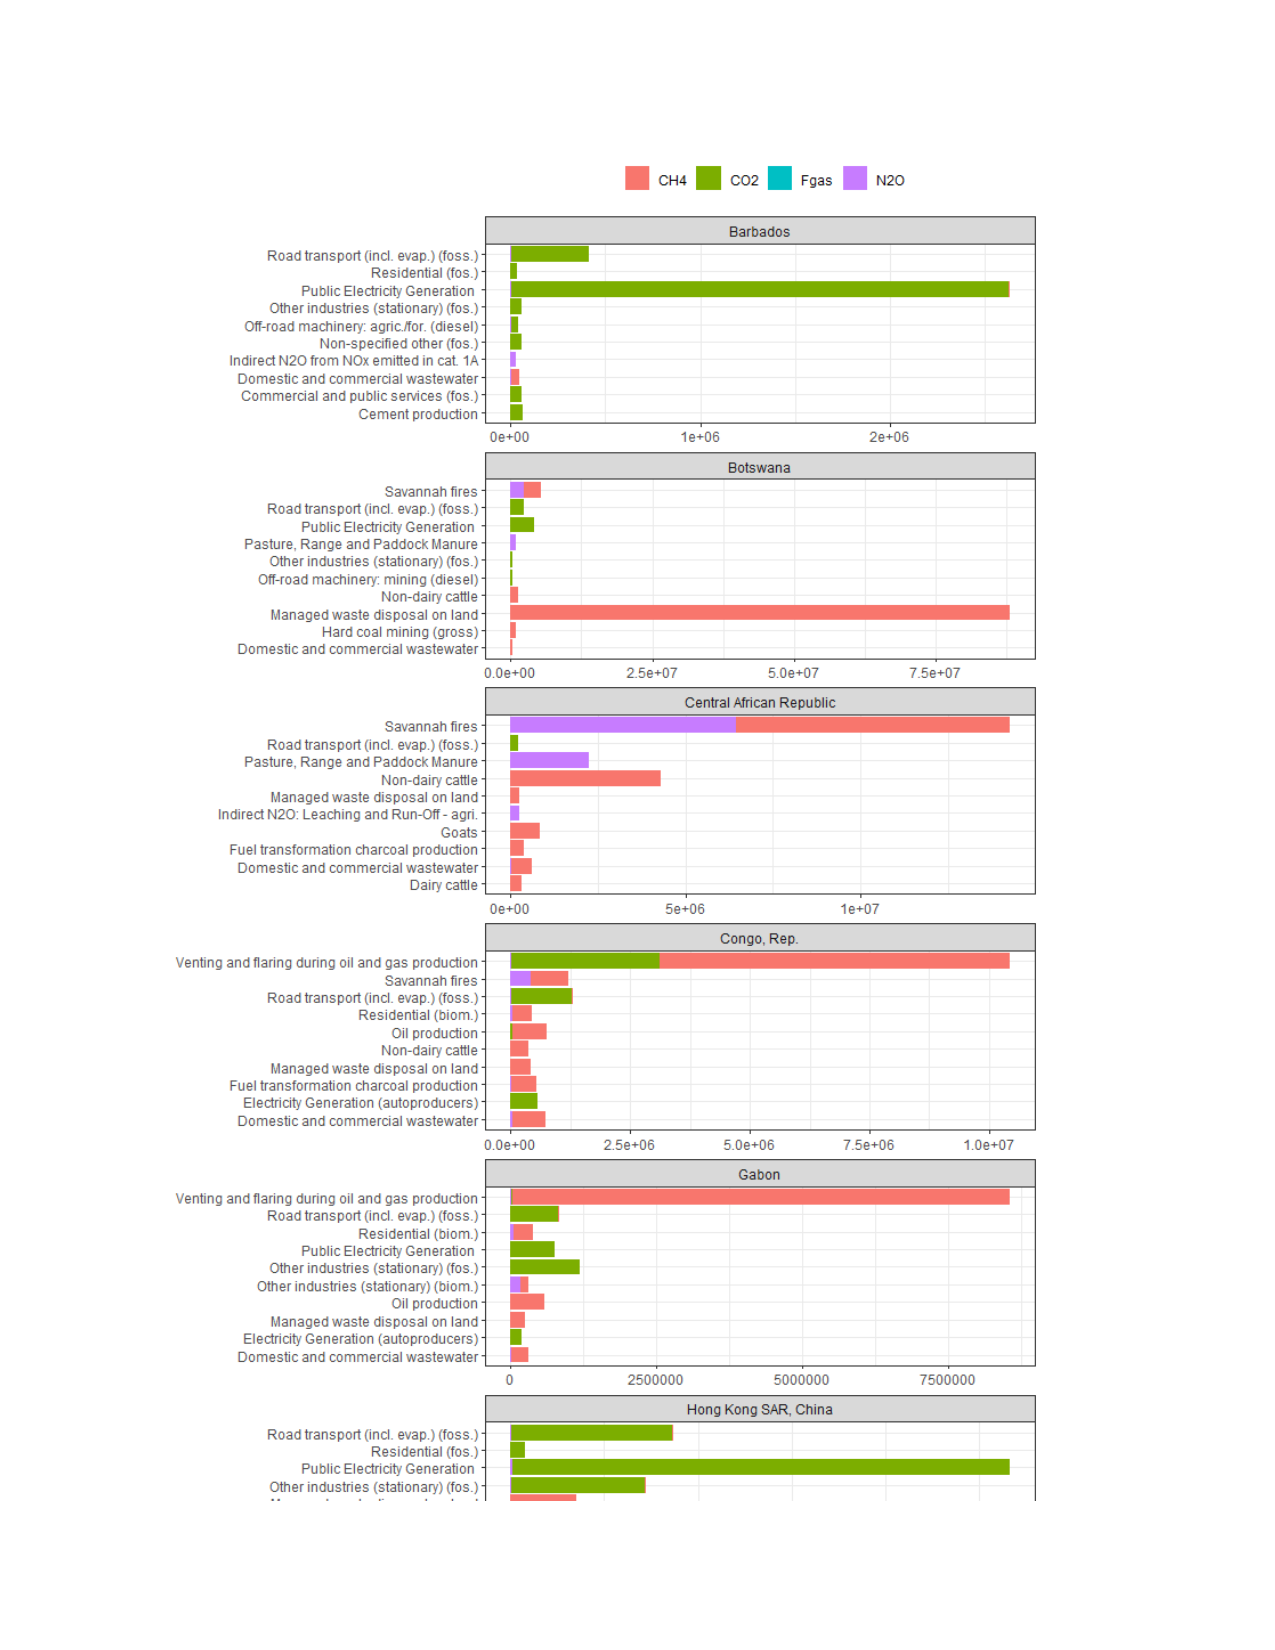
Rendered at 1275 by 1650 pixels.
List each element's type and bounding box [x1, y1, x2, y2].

picture [168, 150, 1044, 1501]
